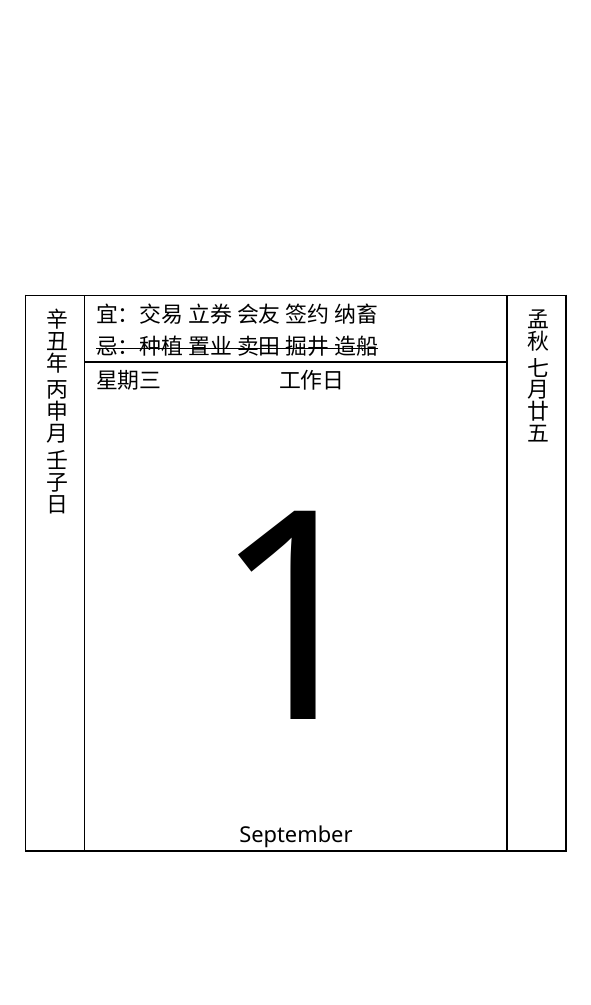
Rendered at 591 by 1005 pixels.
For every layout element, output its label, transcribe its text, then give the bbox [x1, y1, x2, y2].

table_header 孟秋 七月廿五 [508, 296, 565, 850]
table_header 宜：交易 立券 会友 签约 纳畜 忌：种植 置业 卖田 掘井 造船 [85, 296, 506, 361]
table_cell 星期三 工作日 1 September [85, 363, 506, 850]
table_header 辛丑年 丙申月 壬子日 [26, 296, 84, 850]
